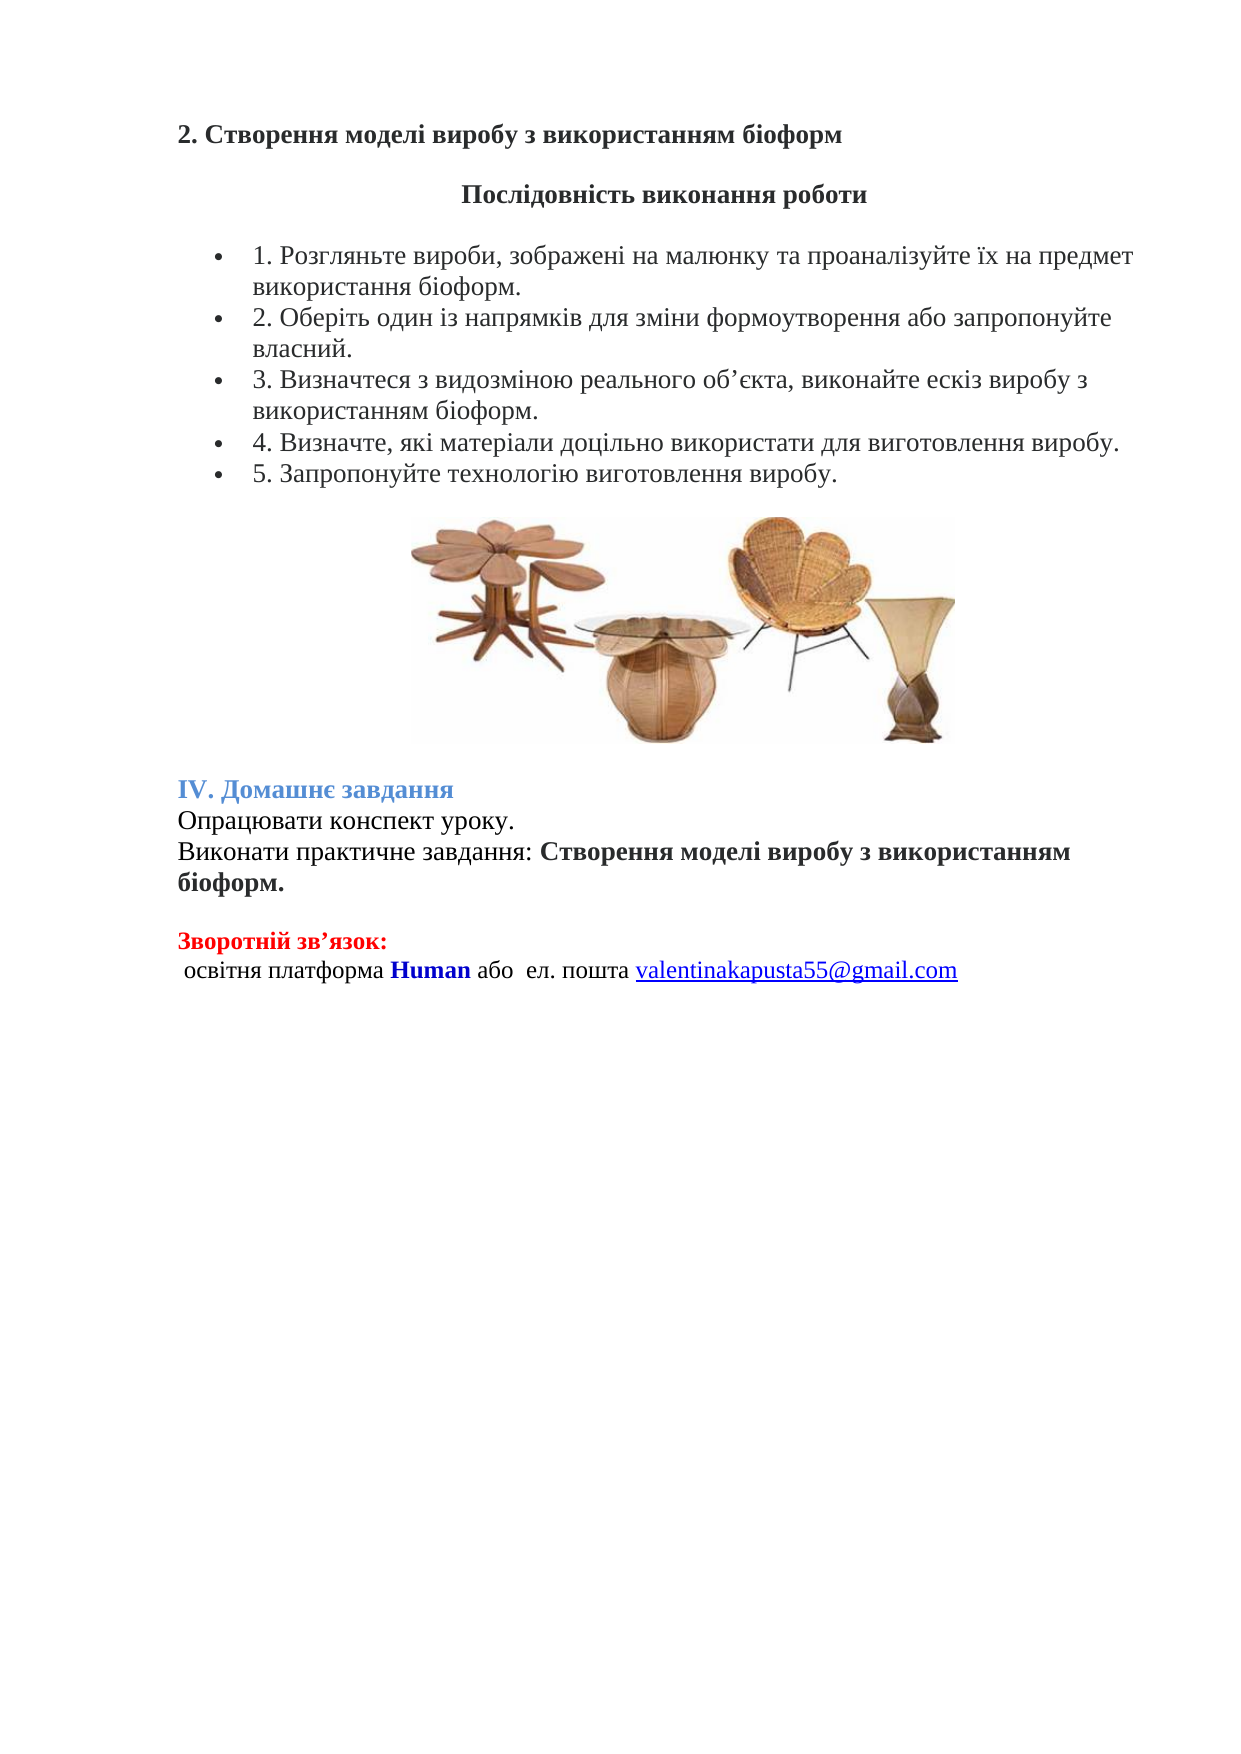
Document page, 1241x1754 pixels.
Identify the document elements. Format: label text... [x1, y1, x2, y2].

list 1. Розгляньте вироби, зображені на малюнку та проаналізуйте їх на предмет використання біоформ. [215, 239, 1152, 301]
text Зворотній зв’язок: [177, 926, 1152, 955]
text 2. Створення моделі виробу з використанням біоформ [177, 118, 1152, 149]
picture [411, 517, 955, 744]
text освітня платформа Human або ел. пошта valentinakapusta55@gmail.com [177, 955, 1152, 984]
text ІV. Домашнє завдання [177, 773, 1152, 804]
list 4. Визначте, які матеріали доцільно використати для виготовлення виробу. [215, 426, 1152, 457]
list 5. Запропонуйте технологію виготовлення виробу. [215, 457, 1152, 488]
text Послідовність виконання роботи [177, 178, 1152, 209]
list 3. Визначтеся з видозміною реального об’єкта, виконайте ескіз виробу з використанням біоформ. [215, 363, 1152, 426]
text Виконати практичне завдання: Створення моделі виробу з використанням біоформ. [177, 835, 1152, 897]
text Опрацювати конспект уроку. [177, 804, 1152, 835]
list 2. Оберіть один із напрямків для зміни формоутворення або запропонуйте власний. [215, 301, 1152, 363]
